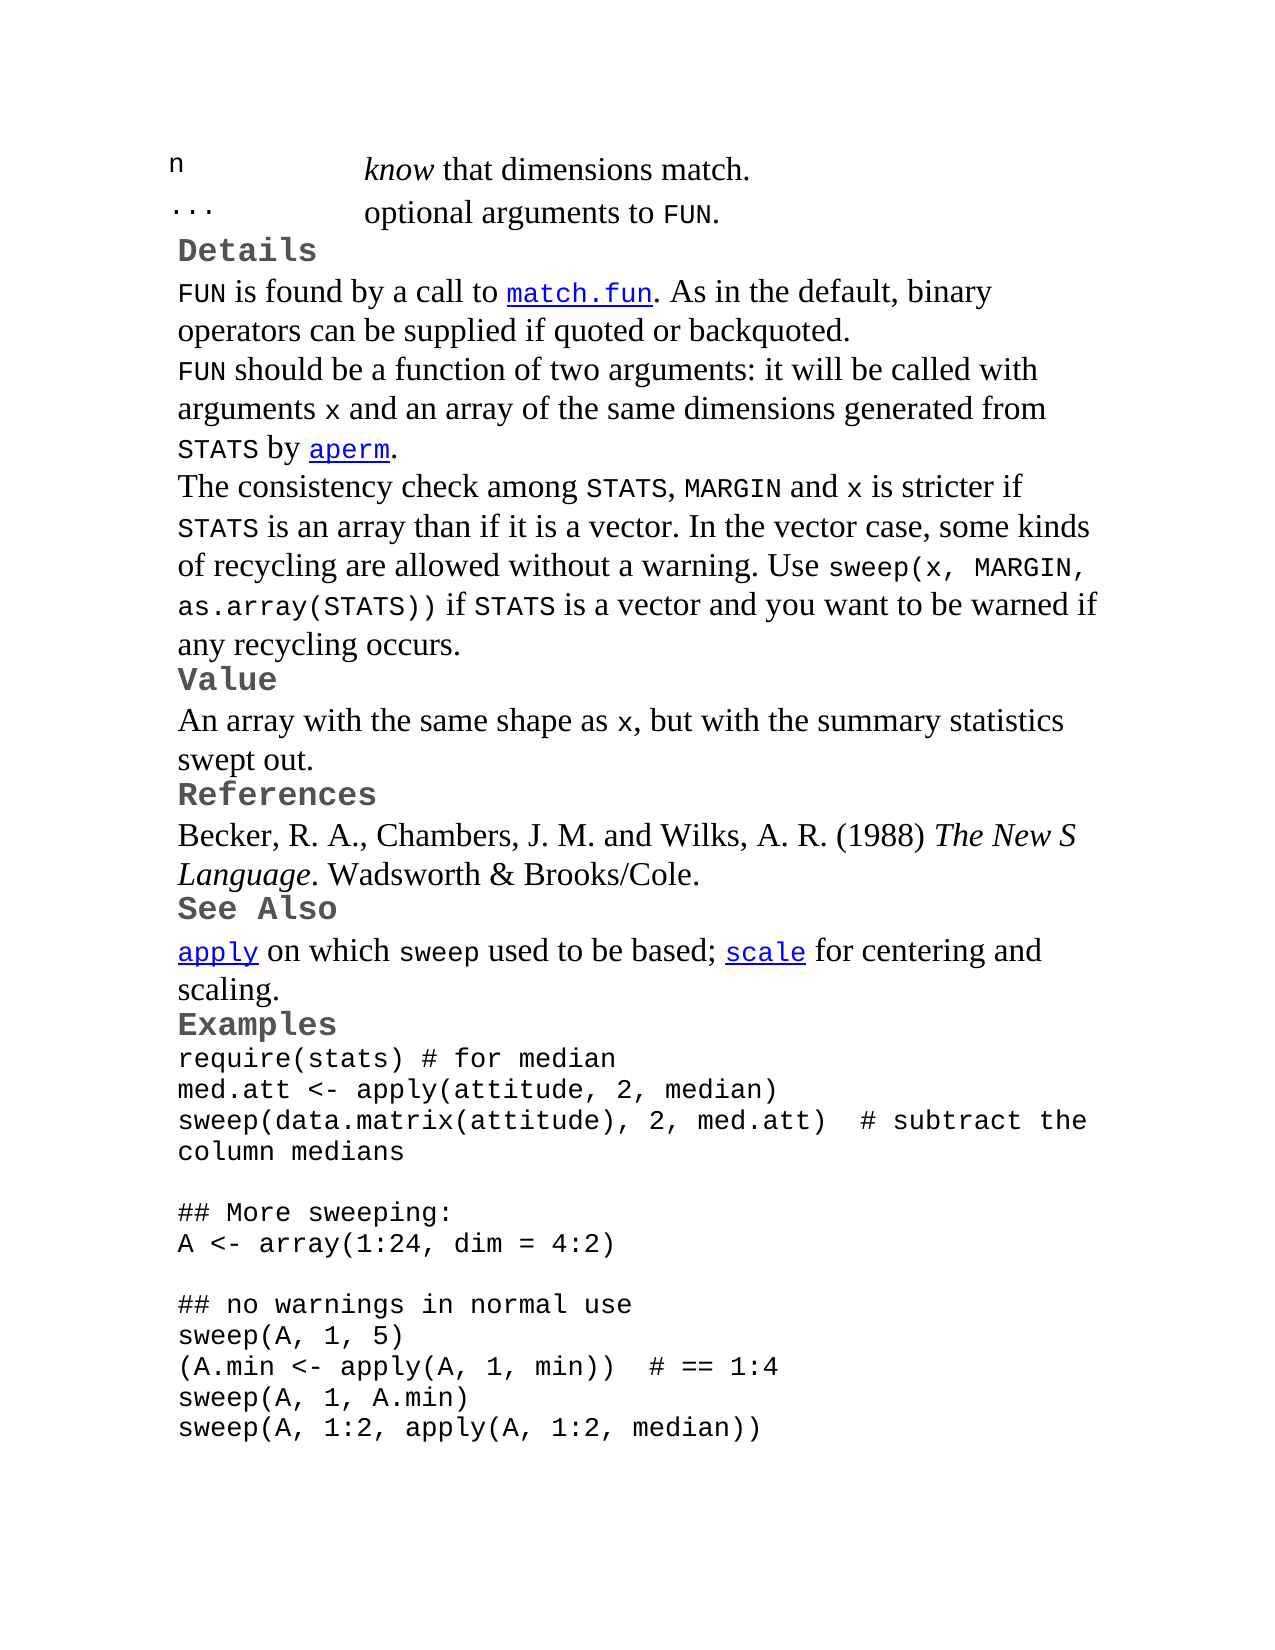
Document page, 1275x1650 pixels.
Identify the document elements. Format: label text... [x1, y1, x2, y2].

table_cell check.margin [166, 148, 362, 190]
text A <- array(1:24, dim = 4:2) [177, 1230, 1098, 1260]
text apply on which sweep used to be based; scale for centering and scaling. [177, 930, 1098, 1007]
text FUN should be a function of two arguments: it will be called with arguments x and an array of the same dimensions generated from STATS by aperm. [177, 349, 1098, 467]
text med.att <- apply(attitude, 2, median) [177, 1076, 1098, 1107]
text ## no warnings in normal use [177, 1291, 1098, 1322]
text An array with the same shape as x, but with the summary statistics swept out. [177, 700, 1098, 778]
text FUN is found by a call to match.fun. As in the default, binary operators can be supplied if quoted or backquoted. [177, 271, 1098, 349]
text Becker, R. A., Chambers, J. M. and Wilks, A. R. (1988) The New S Language. Wadsworth & Brooks/Cole. [177, 815, 1098, 892]
text sweep(A, 1, 5) [177, 1322, 1098, 1353]
text Value [177, 662, 1098, 700]
text See Also [177, 892, 1098, 930]
text Examples [177, 1007, 1098, 1045]
text sweep(A, 1:2, apply(A, 1:2, median)) [177, 1414, 1098, 1445]
text sweep(data.matrix(attitude), 2, med.att) # subtract the column medians [177, 1107, 1098, 1168]
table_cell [362, 148, 1275, 190]
text require(stats) # for median [177, 1045, 1098, 1076]
text sweep(A, 1, A.min) [177, 1383, 1098, 1414]
table_cell optional arguments to FUN. [362, 190, 1275, 233]
table_cell ... [166, 190, 362, 233]
text (A.min <- apply(A, 1, min)) # == 1:4 [177, 1353, 1098, 1383]
text The consistency check among STATS, MARGIN and x is stricter if STATS is an array than if it is a vector. In the vector case, some kinds of recycling are allowed without a warning. Use sweep(x, MARGIN, as.array(STATS)) if STATS is a vector and you want to be warned if any recycling occurs. [177, 467, 1098, 662]
text ## More sweeping: [177, 1199, 1098, 1230]
text Details [177, 233, 1098, 271]
text References [177, 778, 1098, 815]
